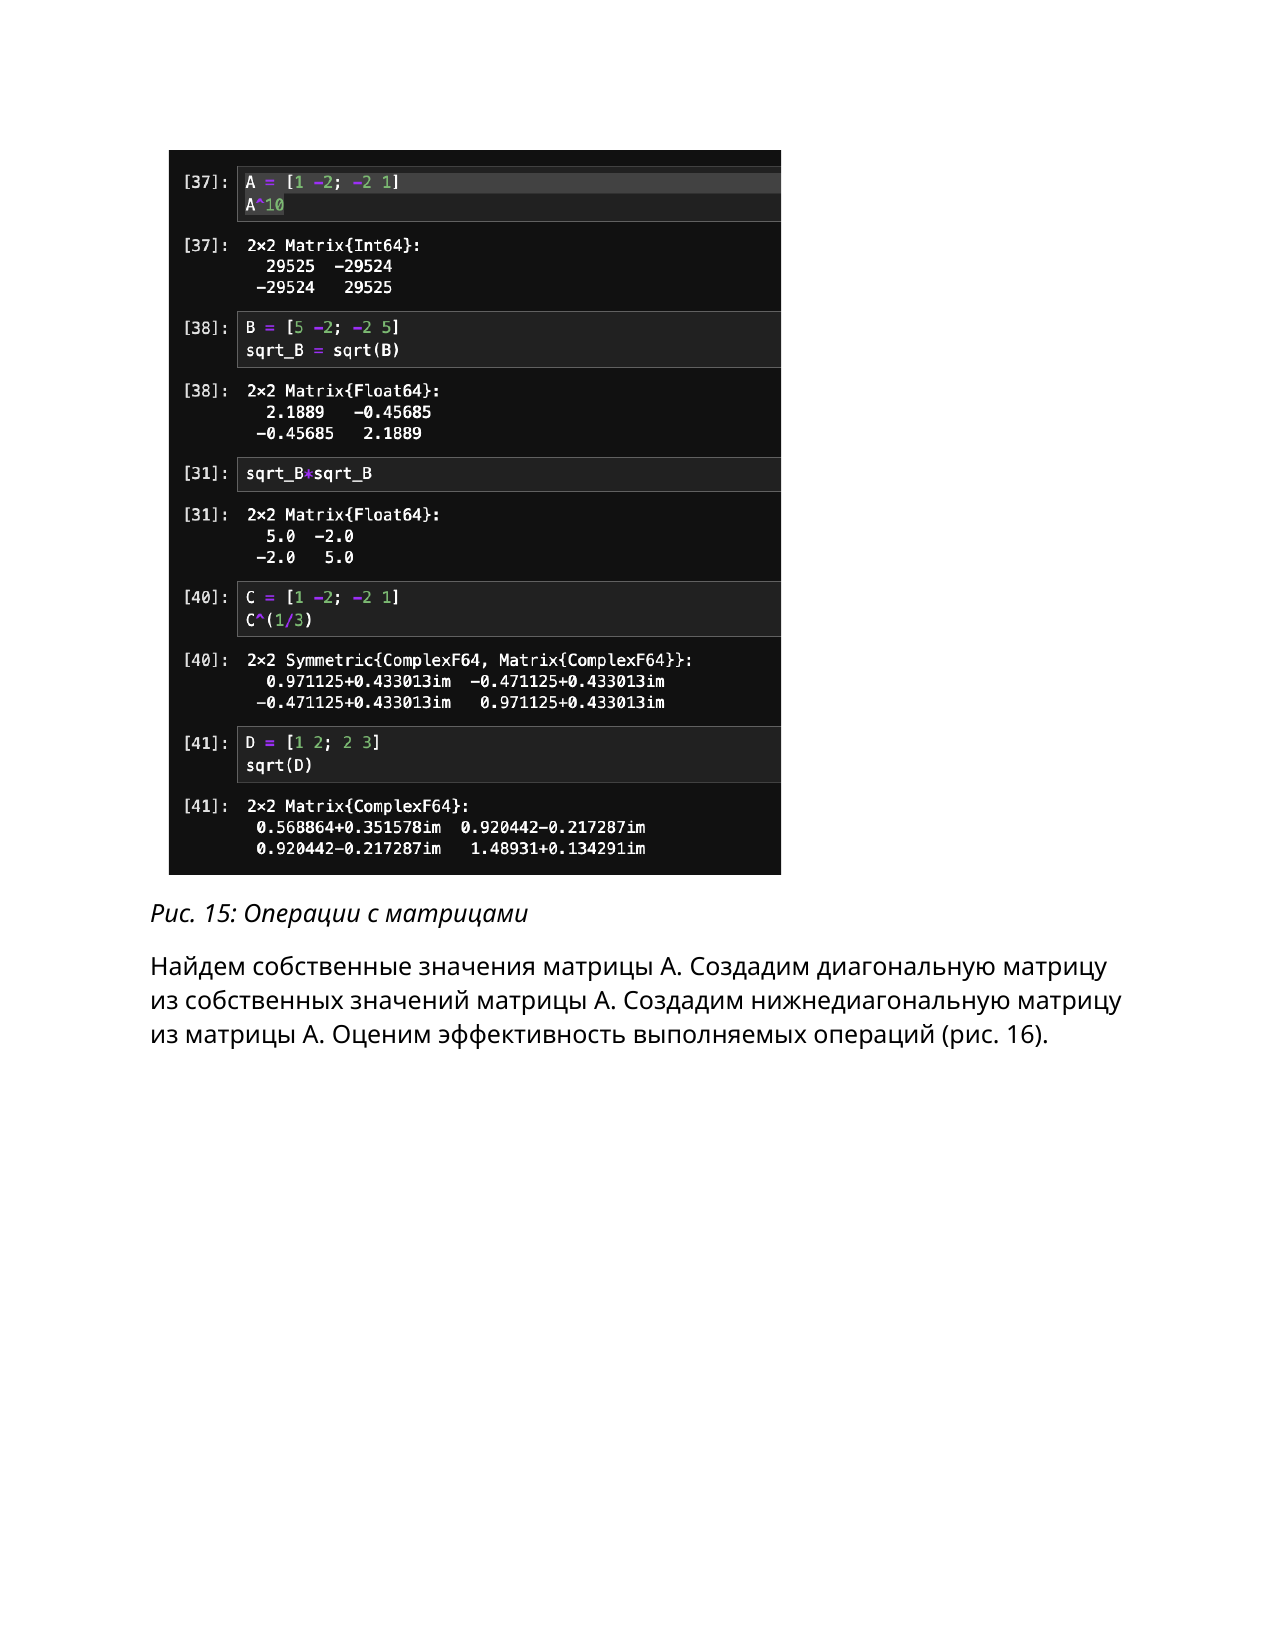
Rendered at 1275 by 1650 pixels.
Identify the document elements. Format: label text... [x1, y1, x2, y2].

text Найдем собственные значения матрицы A. Создадим диагональную матрицу из собственных значений матрицы A. Создадим нижнедиагональную матрицу из матрицы A. Оценим эффективность выполняемых операций (рис. 16). [150, 948, 1125, 1051]
text Рис. 15: Операции с матрицами [150, 896, 1125, 930]
picture [168, 150, 782, 875]
